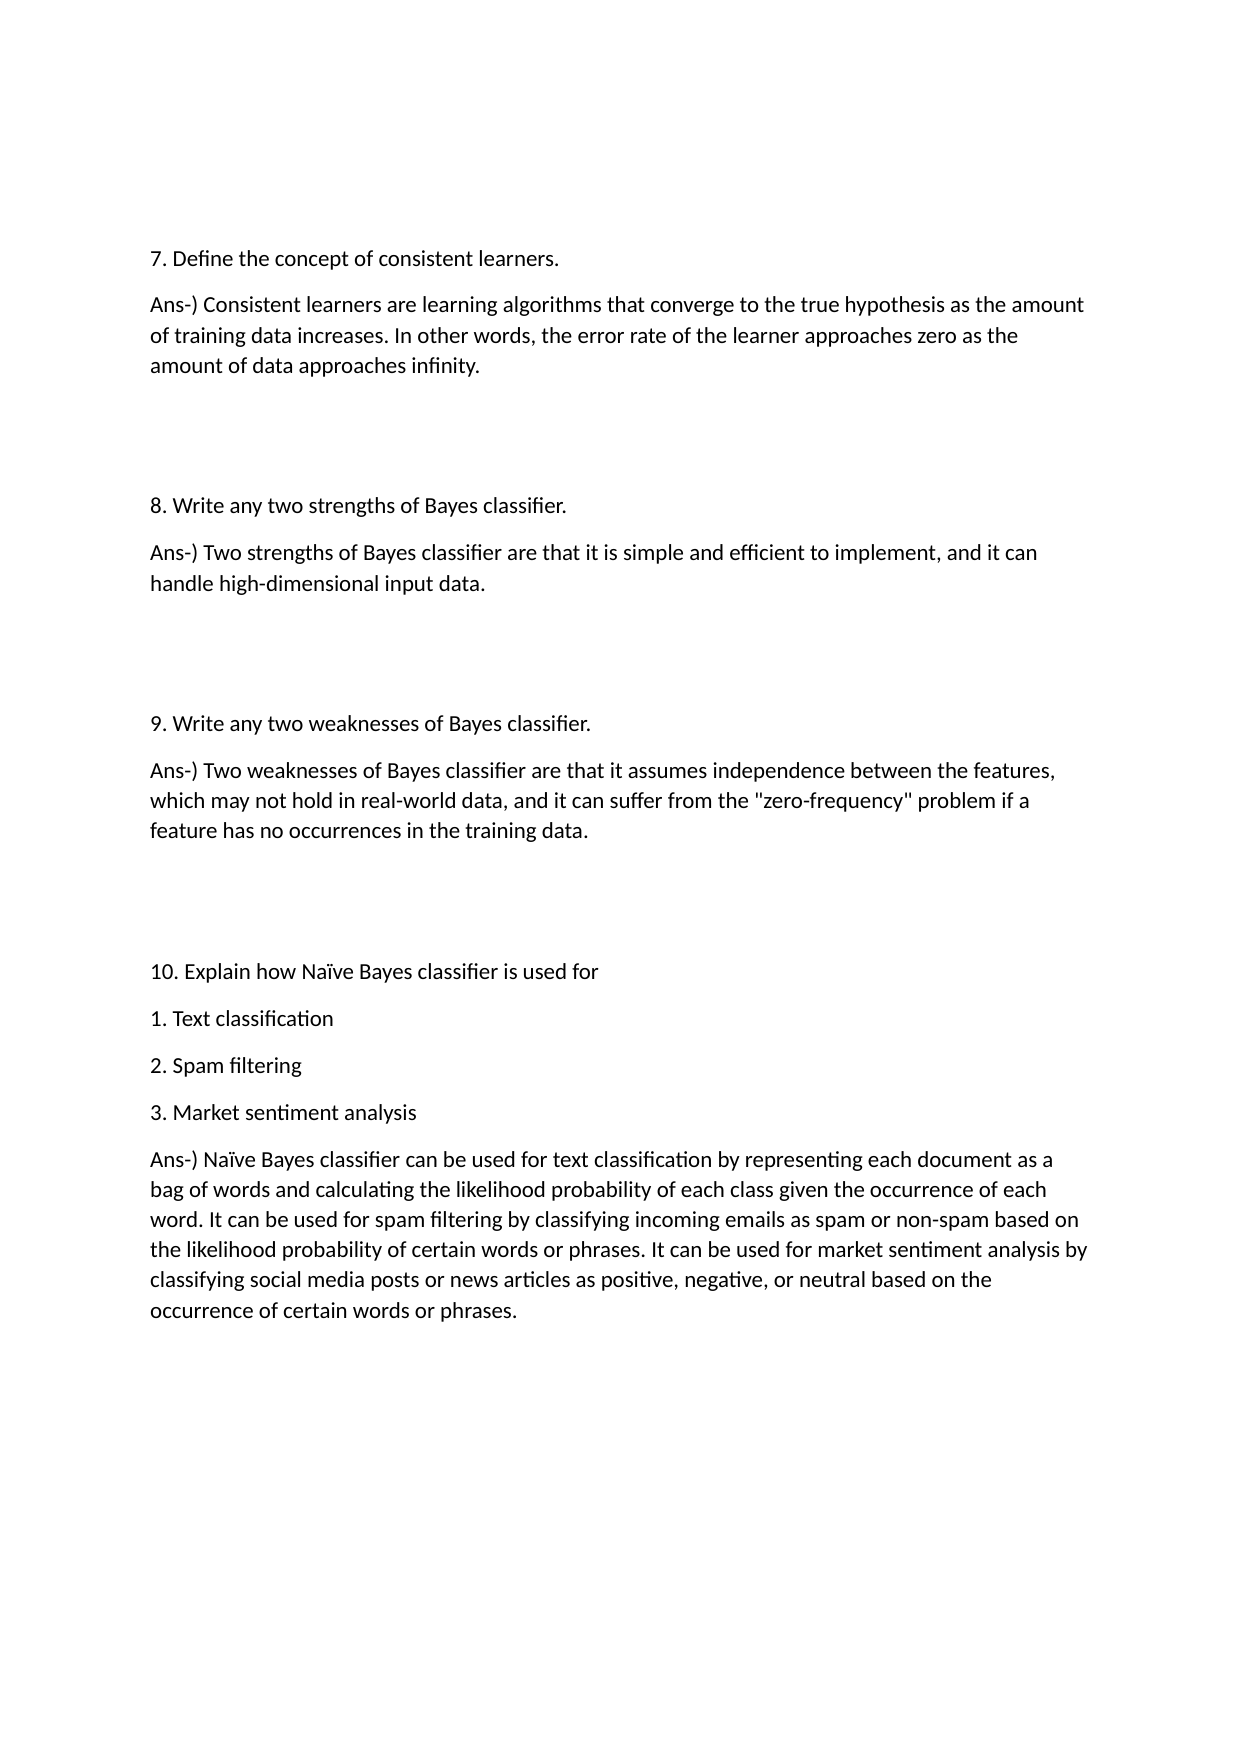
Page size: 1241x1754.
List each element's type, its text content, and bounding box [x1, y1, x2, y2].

text 2. Spam filtering [150, 1051, 1090, 1079]
text Ans-) Two strengths of Bayes classifier are that it is simple and efficient to implement, and it can handle high-dimensional input data. [150, 538, 1090, 597]
text Ans-) Naïve Bayes classifier can be used for text classification by representing each document as a bag of words and calculating the likelihood probability of each class given the occurrence of each word. It can be used for spam filtering by classifying incoming emails as spam or non-spam based on the likelihood probability of certain words or phrases. It can be used for market sentiment analysis by classifying social media posts or news articles as positive, negative, or neutral based on the occurrence of certain words or phrases. [150, 1145, 1090, 1324]
text 3. Market sentiment analysis [150, 1098, 1090, 1126]
text 1. Text classification [150, 1004, 1090, 1032]
text Ans-) Two weaknesses of Bayes classifier are that it assumes independence between the features, which may not hold in real-world data, and it can suffer from the "zero-frequency" problem if a feature has no occurrences in the training data. [150, 756, 1090, 845]
text 7. Define the concept of consistent learners. [150, 244, 1090, 272]
text 8. Write any two strengths of Bayes classifier. [150, 492, 1090, 520]
text 9. Write any two weaknesses of Bayes classifier. [150, 709, 1090, 737]
text 10. Explain how Naïve Bayes classifier is used for [150, 957, 1090, 985]
text Ans-) Consistent learners are learning algorithms that converge to the true hypothesis as the amount of training data increases. In other words, the error rate of the learner approaches zero as the amount of data approaches infinity. [150, 291, 1090, 379]
